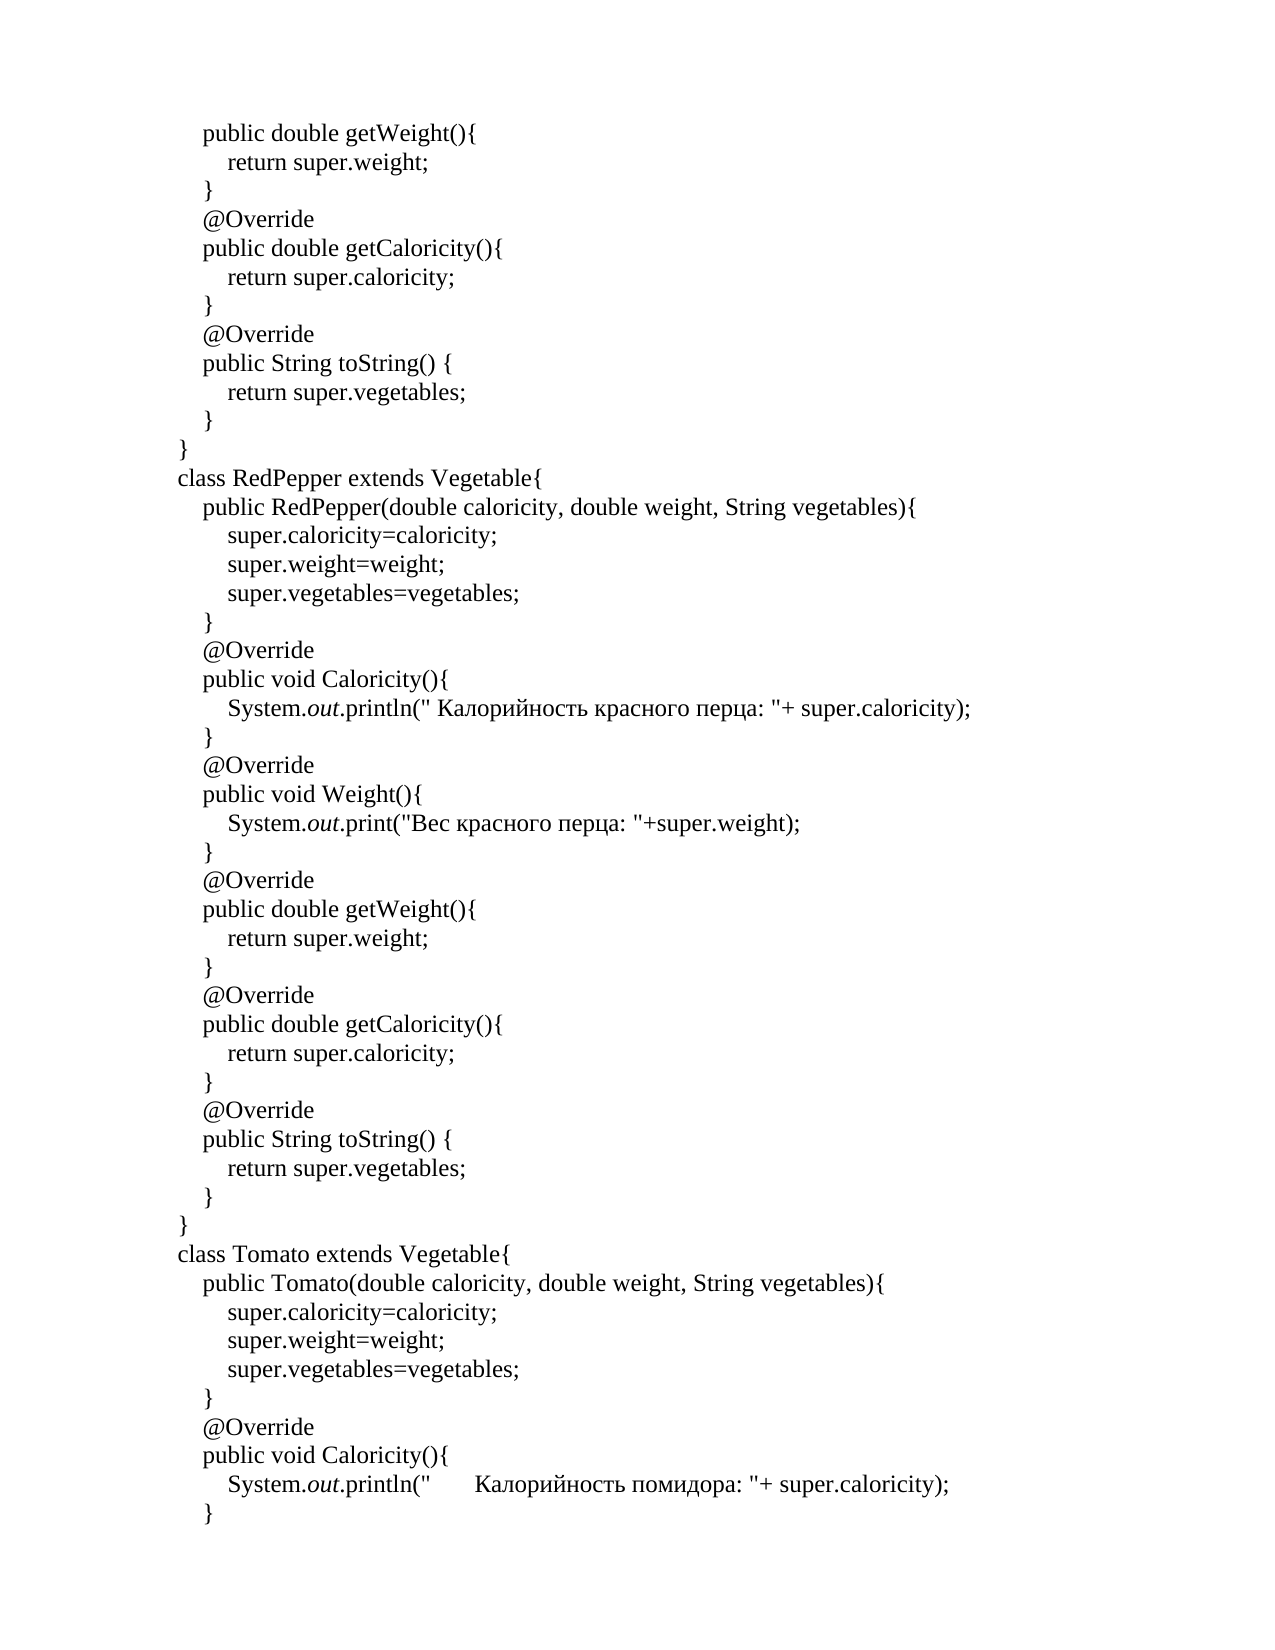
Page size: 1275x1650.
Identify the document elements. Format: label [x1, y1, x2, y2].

text [177, 118, 1186, 1527]
